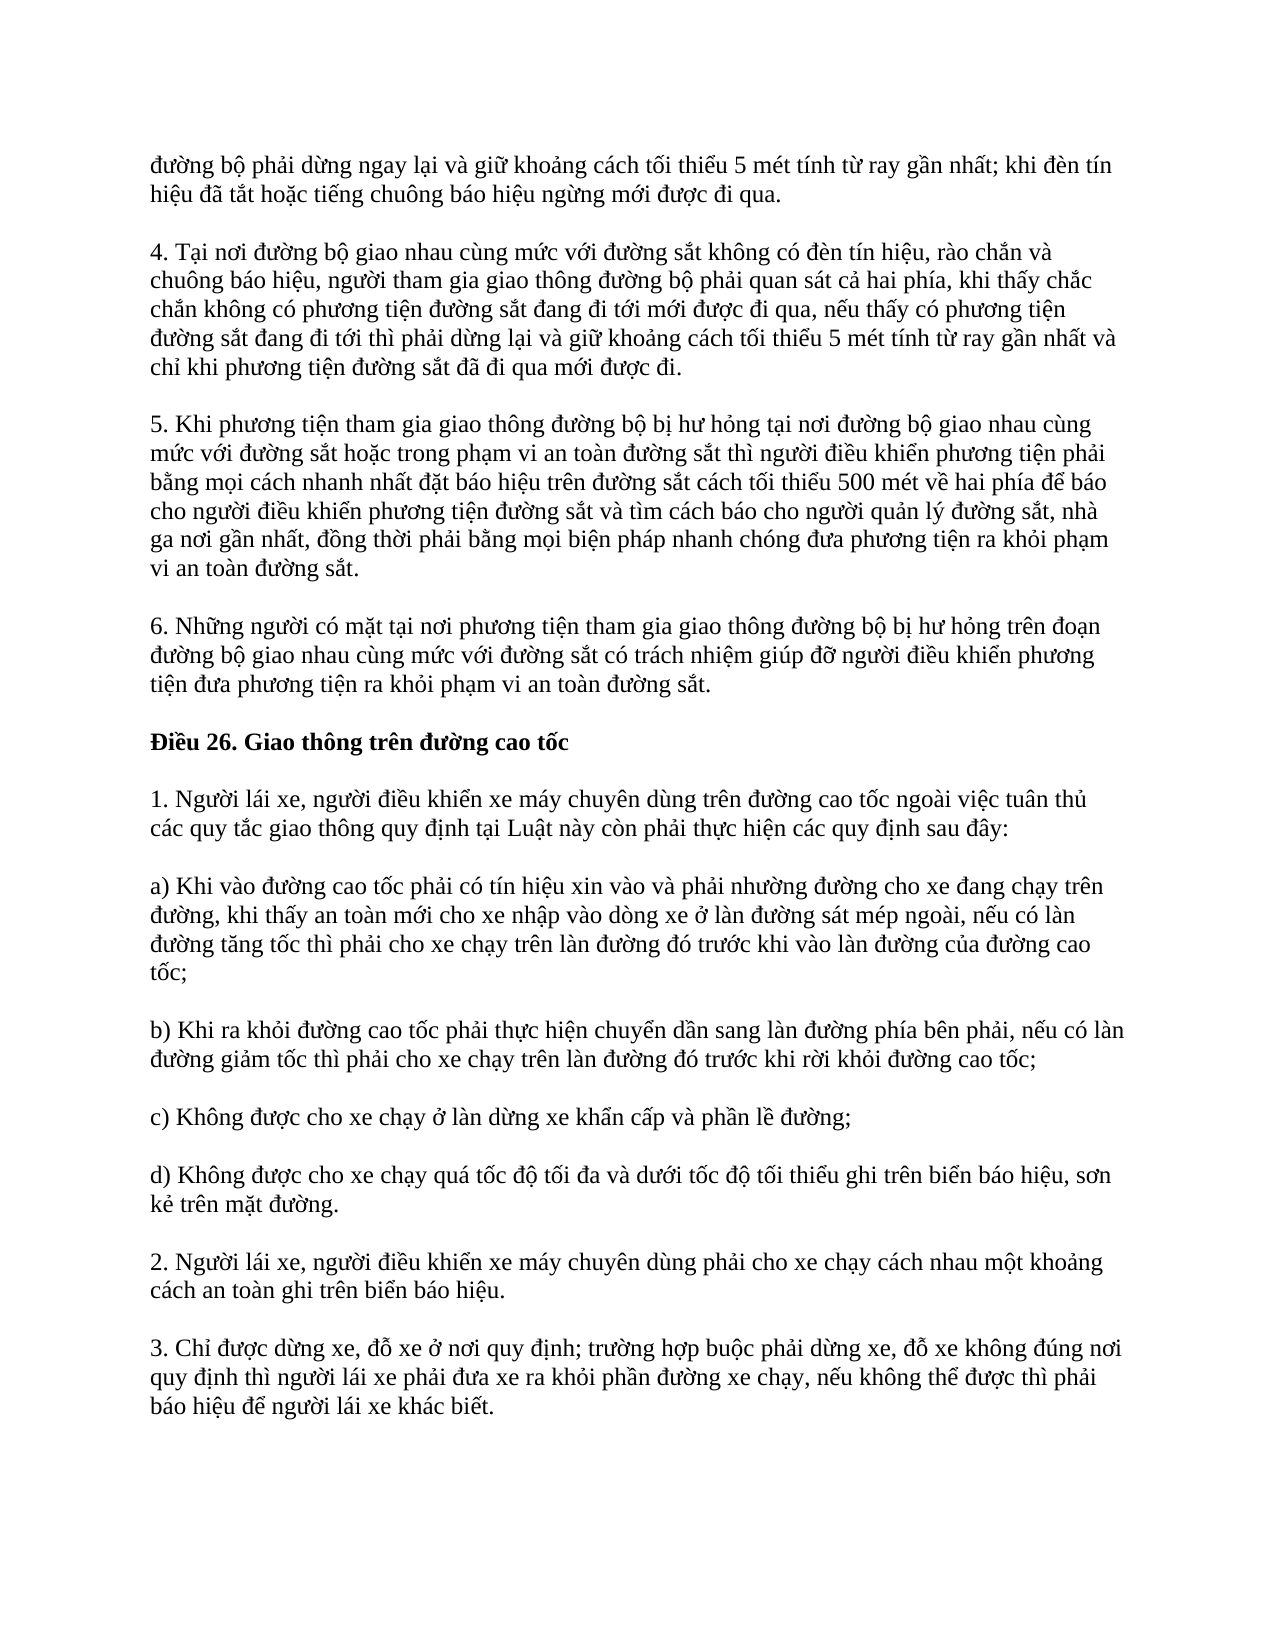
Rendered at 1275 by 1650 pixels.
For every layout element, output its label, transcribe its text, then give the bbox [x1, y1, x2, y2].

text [150, 150, 1125, 207]
text c) Không được cho xe chạy ở làn dừng xe khẩn cấp và phần lề đường; [150, 1102, 1125, 1131]
text a) Khi vào đường cao tốc phải có tín hiệu xin vào và phải nhường đường cho xe đang chạy trên đường, khi thấy an toàn mới cho xe nhập vào dòng xe ở làn đường sát mép ngoài, nếu có làn đường tăng tốc thì phải cho xe chạy trên làn đường đó trước khi vào làn đường của đường cao tốc; [150, 871, 1125, 986]
text 5. Khi phương tiện tham gia giao thông đường bộ bị hư hỏng tại nơi đường bộ giao nhau cùng mức với đường sắt hoặc trong phạm vi an toàn đường sắt thì người điều khiển phương tiện phải bằng mọi cách nhanh nhất đặt báo hiệu trên đường sắt cách tối thiểu 500 mét về hai phía để báo cho người điều khiển phương tiện đường sắt và tìm cách báo cho người quản lý đường sắt, nhà ga nơi gần nhất, đồng thời phải bằng mọi biện pháp nhanh chóng đưa phương tiện ra khỏi phạm vi an toàn đường sắt. [150, 409, 1125, 582]
text 6. Những người có mặt tại nơi phương tiện tham gia giao thông đường bộ bị hư hỏng trên đoạn đường bộ giao nhau cùng mức với đường sắt có trách nhiệm giúp đỡ người điều khiển phương tiện đưa phương tiện ra khỏi phạm vi an toàn đường sắt. [150, 611, 1125, 697]
text d) Không được cho xe chạy quá tốc độ tối đa và dưới tốc độ tối thiểu ghi trên biển báo hiệu, sơn kẻ trên mặt đường. [150, 1160, 1125, 1217]
text 3. Chỉ được dừng xe, đỗ xe ở nơi quy định; trường hợp buộc phải dừng xe, đỗ xe không đúng nơi quy định thì người lái xe phải đưa xe ra khỏi phần đường xe chạy, nếu không thể được thì phải báo hiệu để người lái xe khác biết. [150, 1333, 1125, 1419]
text Điều 26. Giao thông trên đường cao tốc [150, 727, 1125, 755]
text 2. Người lái xe, người điều khiển xe máy chuyên dùng phải cho xe chạy cách nhau một khoảng cách an toàn ghi trên biển báo hiệu. [150, 1247, 1125, 1304]
text 1. Người lái xe, người điều khiển xe máy chuyên dùng trên đường cao tốc ngoài việc tuân thủ các quy tắc giao thông quy định tại Luật này còn phải thực hiện các quy định sau đây: [150, 784, 1125, 842]
text b) Khi ra khỏi đường cao tốc phải thực hiện chuyển dần sang làn đường phía bên phải, nếu có làn đường giảm tốc thì phải cho xe chạy trên làn đường đó trước khi rời khỏi đường cao tốc; [150, 1015, 1125, 1073]
text 4. Tại nơi đường bộ giao nhau cùng mức với đường sắt không có đèn tín hiệu, rào chắn và chuông báo hiệu, người tham gia giao thông đường bộ phải quan sát cả hai phía, khi thấy chắc chắn không có phương tiện đường sắt đang đi tới mới được đi qua, nếu thấy có phương tiện đường sắt đang đi tới thì phải dừng lại và giữ khoảng cách tối thiểu 5 mét tính từ ray gần nhất và chỉ khi phương tiện đường sắt đã đi qua mới được đi. [150, 237, 1125, 380]
